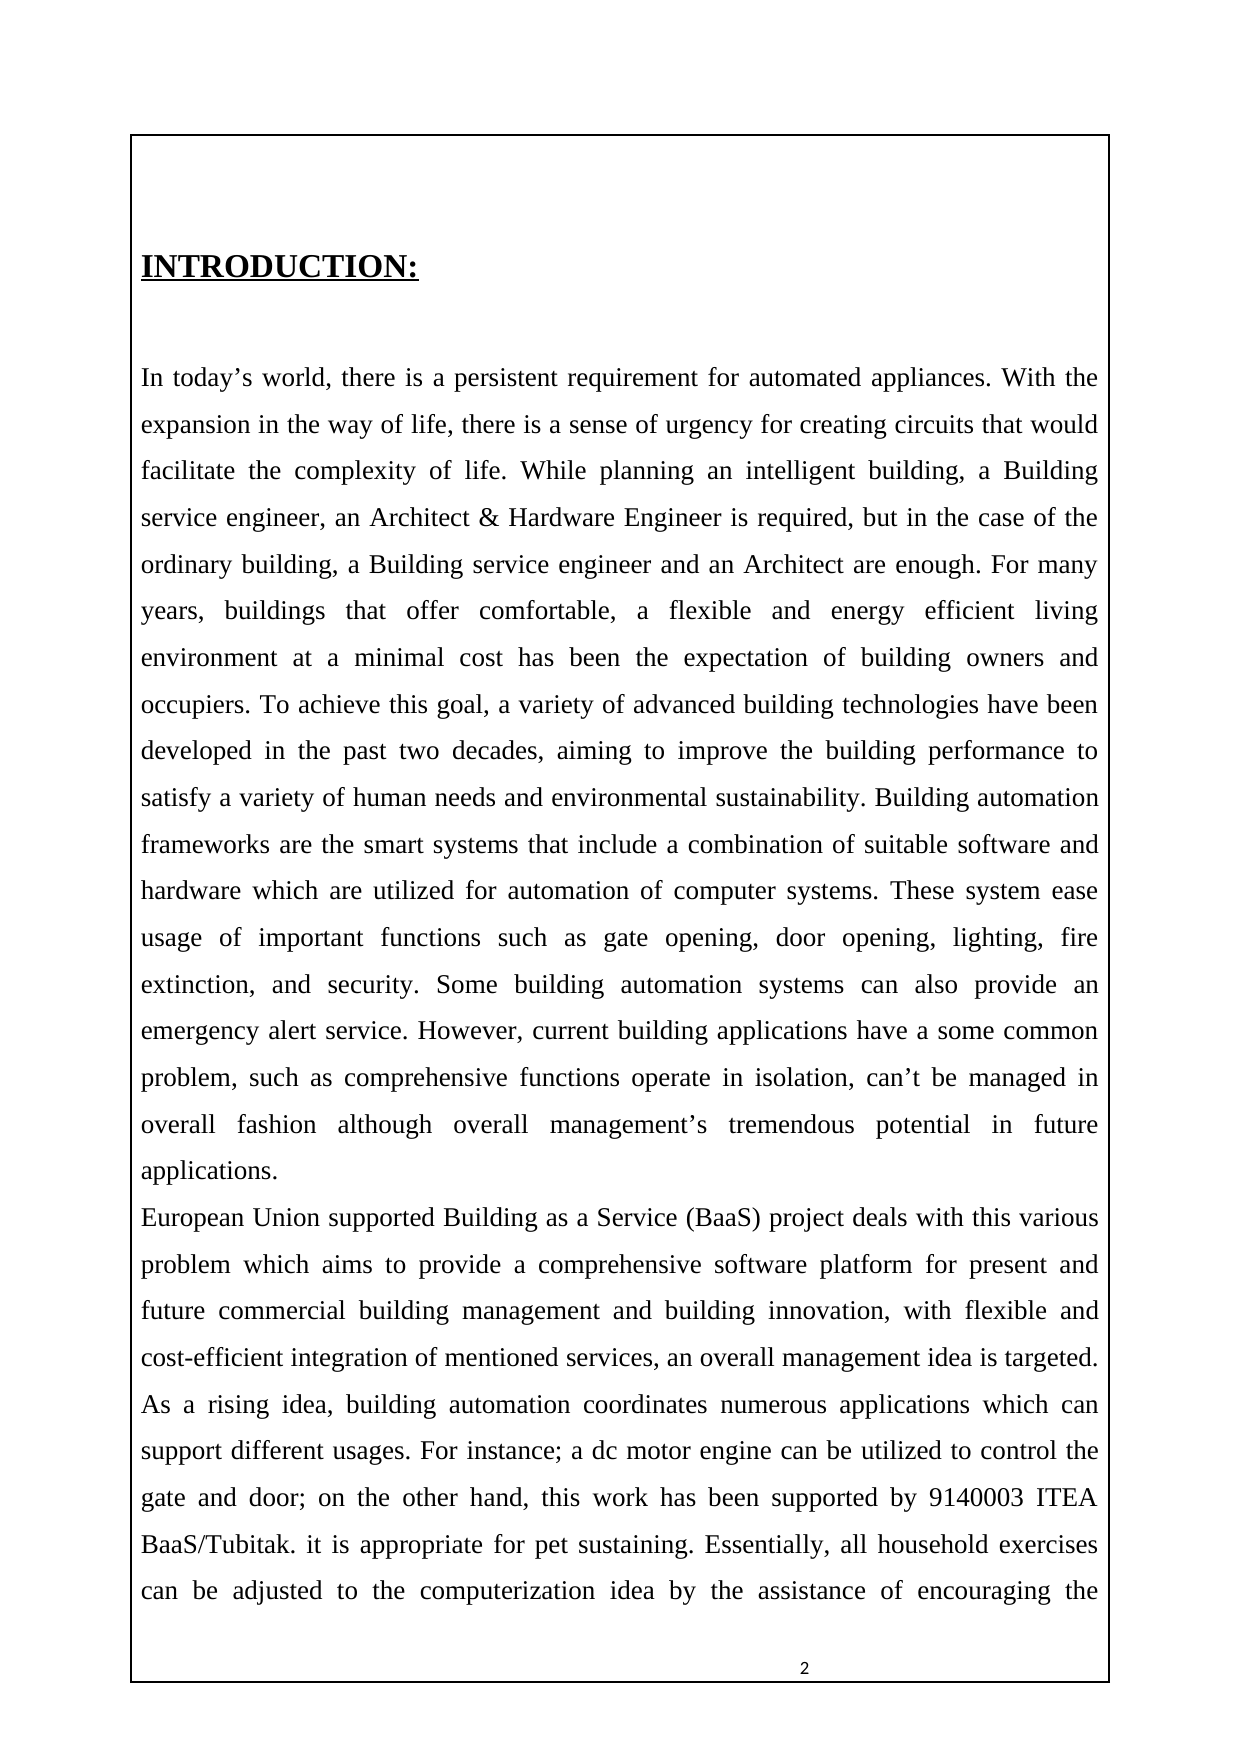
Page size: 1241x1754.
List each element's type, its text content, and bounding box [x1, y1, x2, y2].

text INTRODUCTION: [141, 246, 1100, 284]
text In today’s world, there is a persistent requirement for automated appliances. With the expansion in the way of life, there is a sense of urgency for creating circuits that would facilitate the complexity of life. While planning an intelligent building, a Building service engineer, an Architect & Hardware Engineer is required, but in the case of the ordinary building, a Building service engineer and an Architect are enough. For many years, buildings that offer comfortable, a flexible and energy efficient living environment at a minimal cost has been the expectation of building owners and occupiers. To achieve this goal, a variety of advanced building technologies have been developed in the past two decades, aiming to improve the building performance to satisfy a variety of human needs and environmental sustainability. Building automation frameworks are the smart systems that include a combination of suitable software and hardware which are utilized for automation of computer systems. These system ease usage of important functions such as gate opening, door opening, lighting, fire extinction, and security. Some building automation systems can also provide an emergency alert service. However, current building applications have a some common problem, such as comprehensive functions operate in isolation, can’t be managed in overall fashion although overall management’s tremendous potential in future applications. [141, 361, 1100, 1186]
